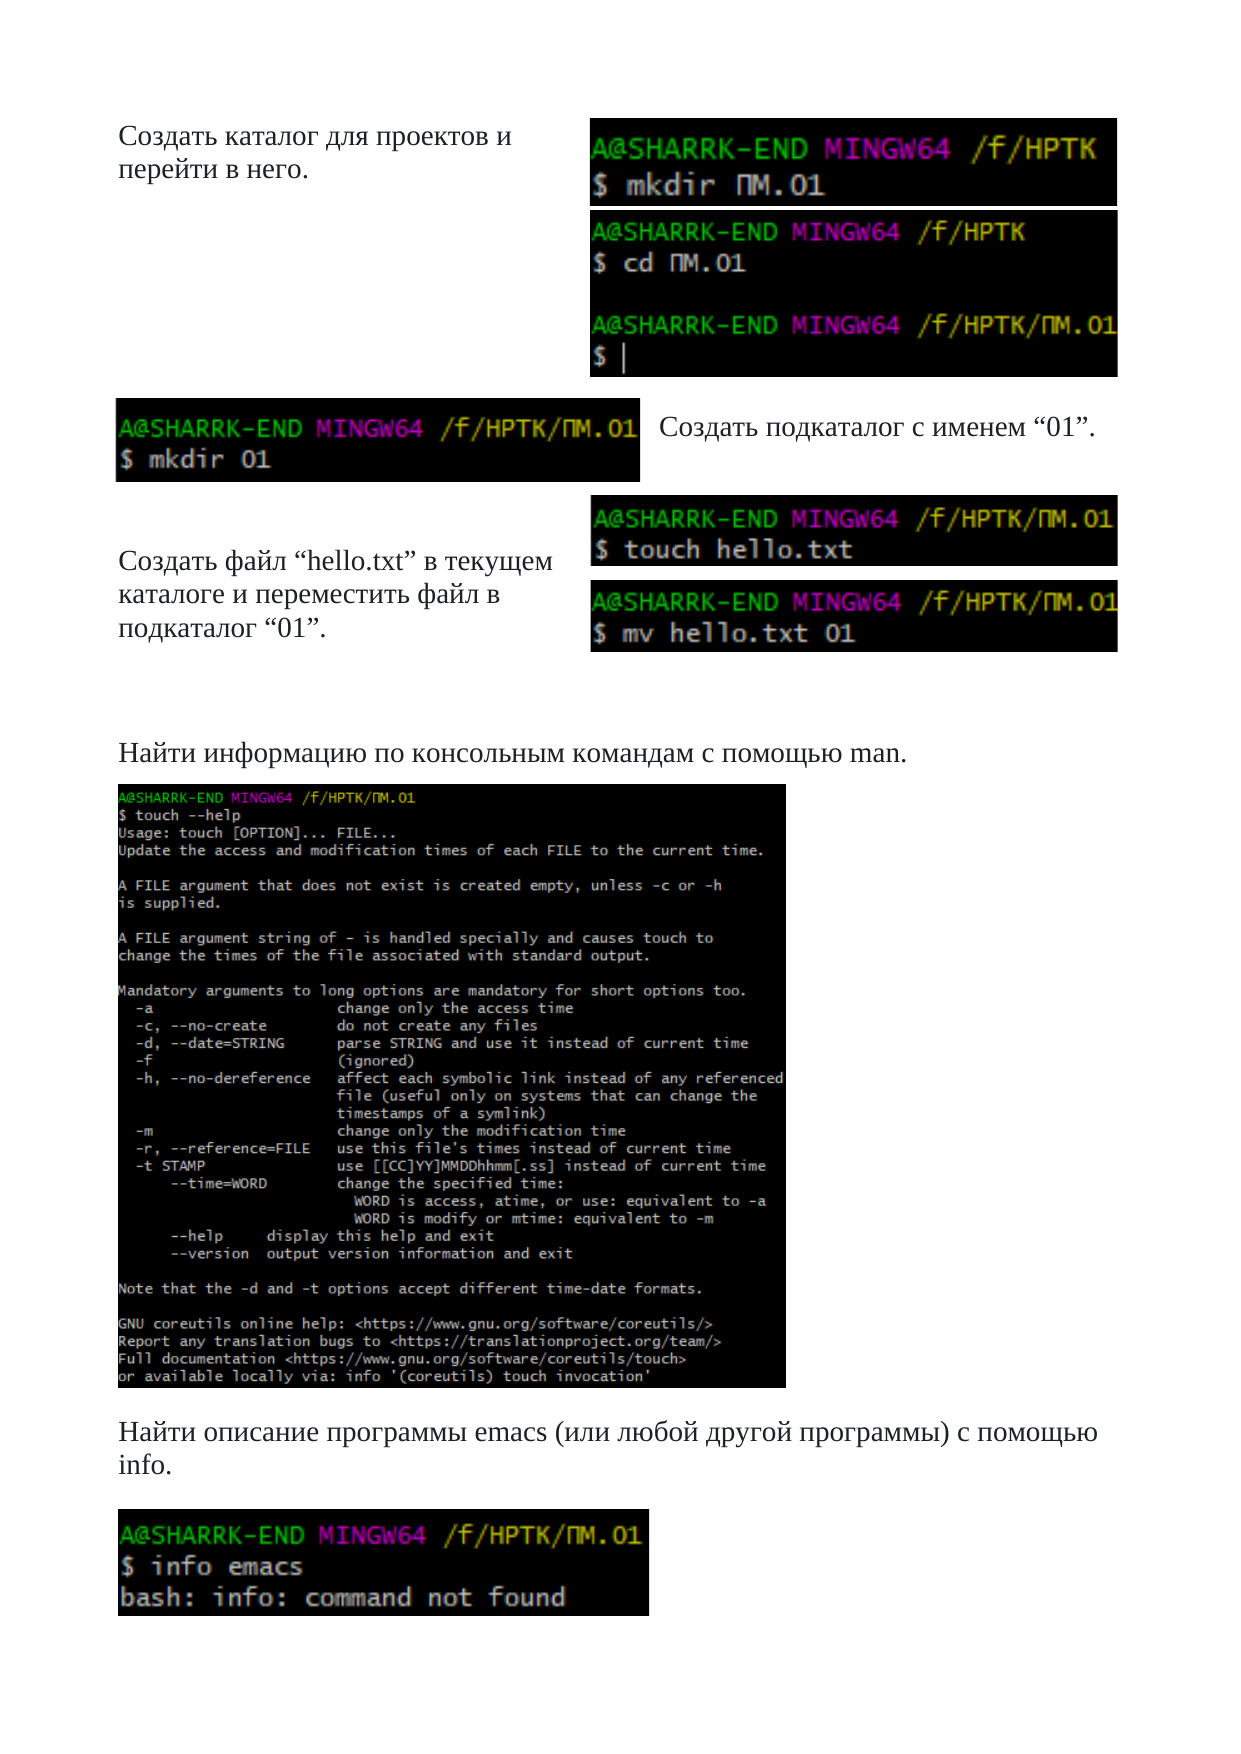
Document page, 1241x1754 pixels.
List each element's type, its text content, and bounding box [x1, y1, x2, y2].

picture [590, 580, 1118, 652]
picture [589, 118, 1118, 206]
picture [115, 398, 640, 482]
text Создать подкаталог с именем “01”. [118, 375, 1122, 442]
text Создать каталог для проектов и перейти в него. [118, 118, 589, 185]
text Найти описание программы emacs (или любой другой программы) с помощью info. [118, 1414, 1122, 1481]
picture [590, 210, 1118, 377]
picture [118, 784, 786, 1388]
picture [118, 1509, 650, 1616]
picture [590, 495, 1118, 566]
text Найти информацию по консольным командам c помощью man. [118, 736, 1122, 769]
